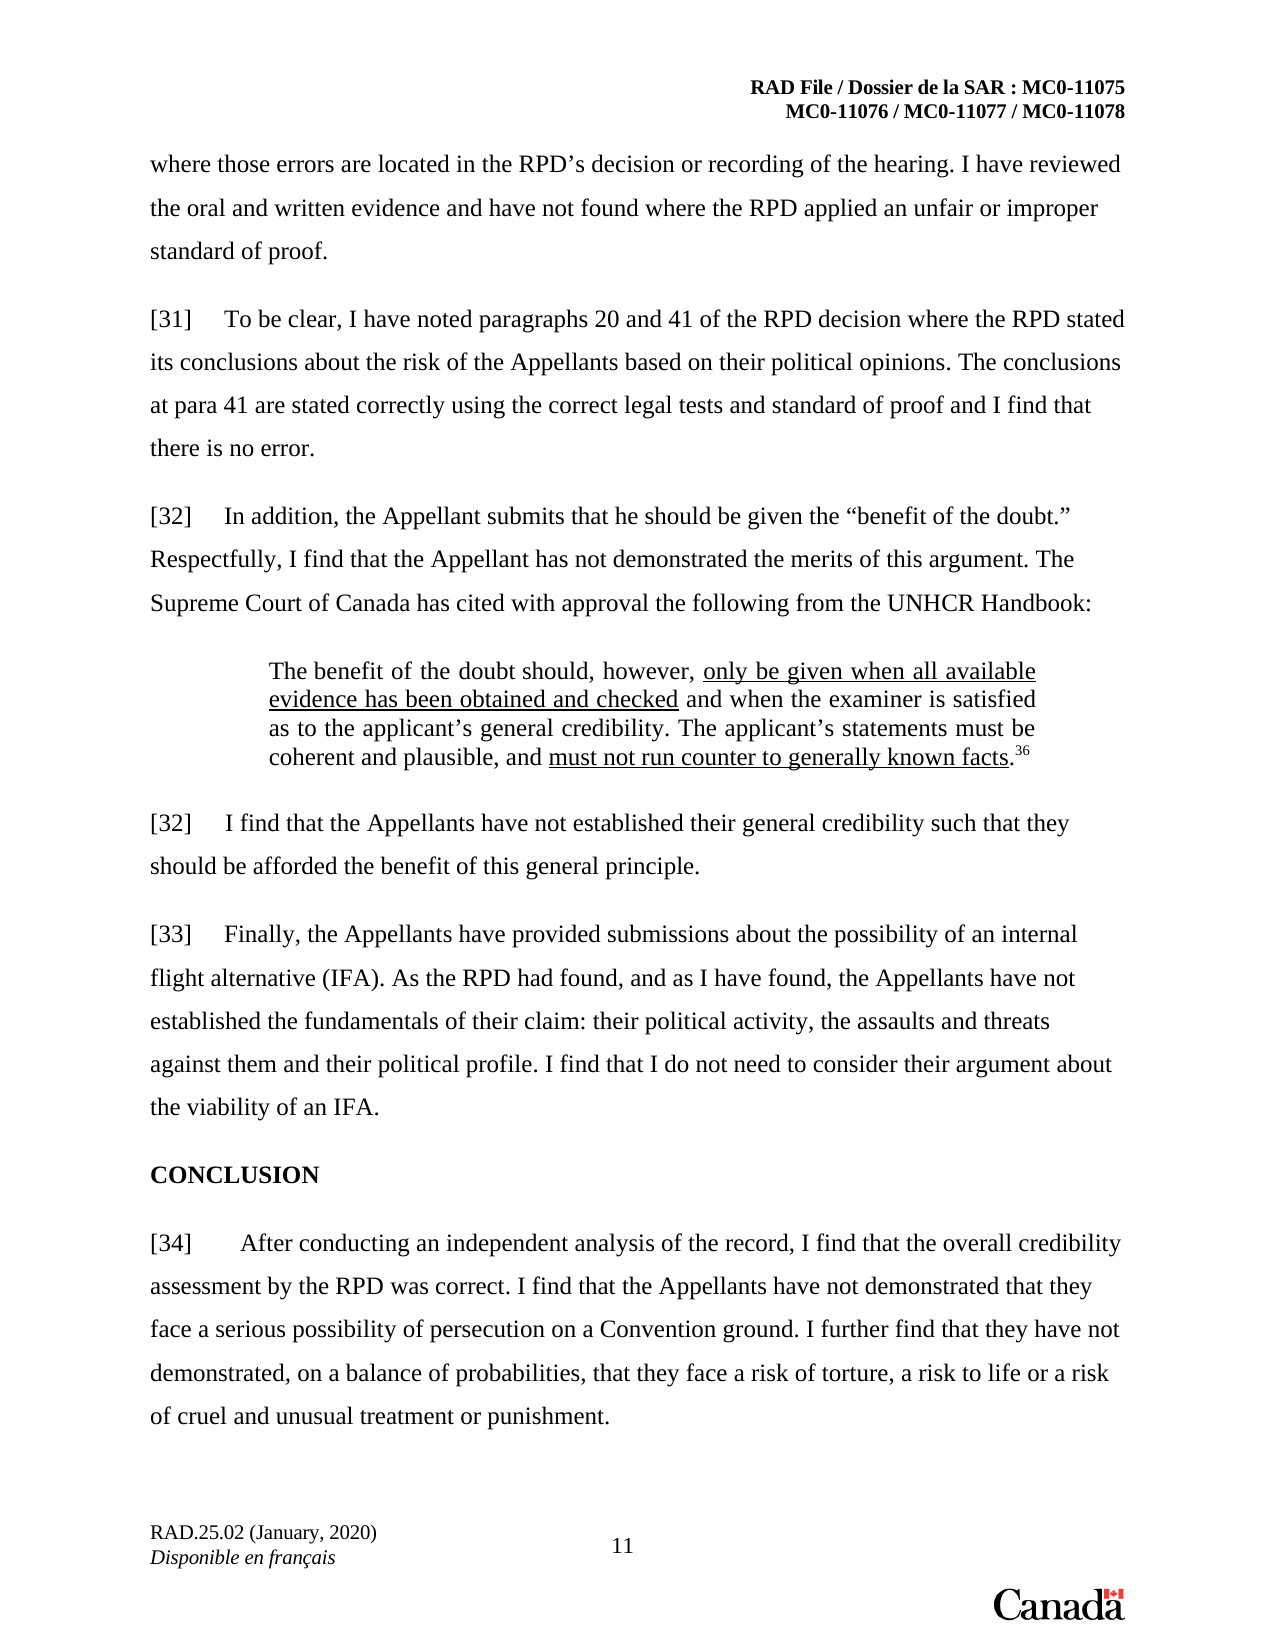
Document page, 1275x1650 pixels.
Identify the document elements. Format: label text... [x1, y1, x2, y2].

list After conducting an independent analysis of the record, I find that the overall credibility assessment by the RPD was correct. I find that the Appellants have not demonstrated that they face a serious possibility of persecution on a Convention ground. I further find that they have not demonstrated, on a balance of probabilities, that they face a risk of torture, a risk to life or a risk of cruel and unusual treatment or punishment. [150, 1228, 1125, 1429]
list In addition, the Appellant submits that he should be given the “benefit of the doubt.” Respectfully, I find that the Appellant has not demonstrated the merits of this argument. The Supreme Court of Canada has cited with approval the following from the UNHCR Handbook: [150, 501, 1125, 616]
list I find that the Appellants have not established their general credibility such that they should be afforded the benefit of this general principle. [150, 808, 1125, 880]
list Finally, the Appellants have provided submissions about the possibility of an internal flight alternative (IFA). As the RPD had found, and as I have found, the Appellants have not established the fundamentals of their claim: their political activity, the assaults and threats against them and their political profile. I find that I do not need to consider their argument about the viability of an IFA. [150, 919, 1125, 1121]
list CONCLUSION [150, 1160, 1125, 1189]
list The benefit of the doubt should, however, only be given when all available evidence has been obtained and checked and when the examiner is satisfied as to the applicant’s general credibility. The applicant’s statements must be coherent and plausible, and must not run counter to generally known facts. [268, 656, 1036, 771]
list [150, 149, 1125, 264]
list To be clear, I have noted paragraphs 20 and 41 of the RPD decision where the RPD stated its conclusions about the risk of the Appellants based on their political opinions. The conclusions at para 41 are stated correctly using the correct legal tests and standard of proof and I find that there is no error. [150, 304, 1125, 462]
